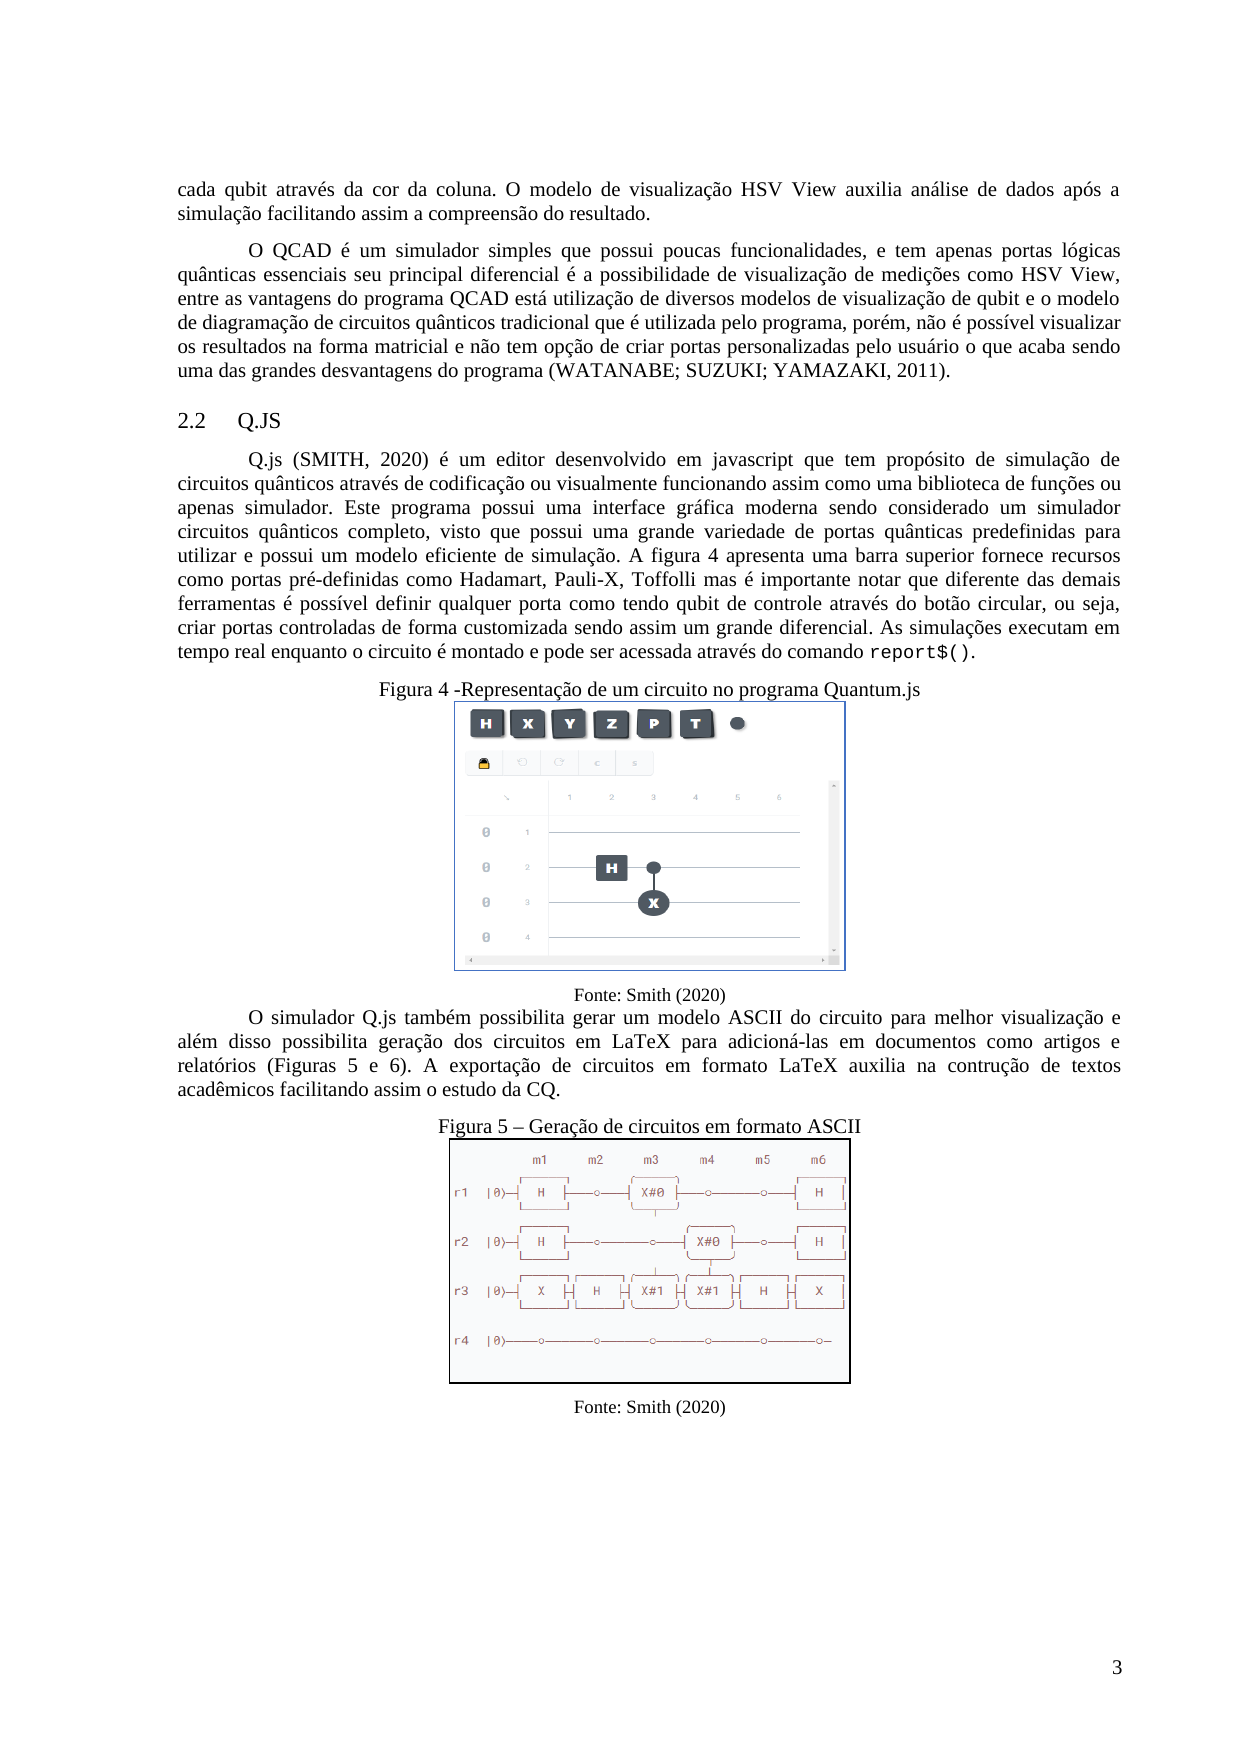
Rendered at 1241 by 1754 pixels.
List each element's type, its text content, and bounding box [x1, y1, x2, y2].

text Q.js (SMITH, 2020) é um editor desenvolvido em javascript que tem propósito de simulação de circuitos quânticos através de codificação ou visualmente funcionando assim como uma biblioteca de funções ou apenas simulador. Este programa possui uma interface gráfica moderna sendo considerado um simulador circuitos quânticos completo, visto que possui uma grande variedade de portas quânticas predefinidas para utilizar e possui um modelo eficiente de simulação. A figura 4 apresenta uma barra superior fornece recursos como portas pré-definidas como Hadamart, Pauli-X, Toffolli mas é importante notar que diferente das demais ferramentas é possível definir qualquer porta como tendo qubit de controle através do botão circular, ou seja, criar portas controladas de forma customizada sendo assim um grande diferencial. As simulações executam em tempo real enquanto o circuito é montado e pode ser acessada através do comando report$(). [177, 447, 1122, 664]
subtitle Q.JS [177, 407, 1122, 433]
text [177, 177, 1122, 225]
picture [450, 1140, 849, 1382]
text Figura 5 – Geração de circuitos em formato ASCII [177, 1114, 1122, 1138]
picture [455, 702, 844, 970]
text O QCAD é um simulador simples que possui poucas funcionalidades, e tem apenas portas lógicas quânticas essenciais seu principal diferencial é a possibilidade de visualização de medições como HSV View, entre as vantagens do programa QCAD está utilização de diversos modelos de visualização de qubit e o modelo de diagramação de circuitos quânticos tradicional que é utilizada pelo programa, porém, não é possível visualizar os resultados na forma matricial e não tem opção de criar portas personalizadas pelo usuário o que acaba sendo uma das grandes desvantagens do programa (WATANABE; SUZUKI; YAMAZAKI, 2011). [177, 238, 1122, 382]
text Fonte: Smith (2020) [177, 984, 1122, 1005]
text Figura 4 -Representação de um circuito no programa Quantum.js [177, 677, 1122, 701]
text O simulador Q.js também possibilita gerar um modelo ASCII do circuito para melhor visualização e além disso possibilita geração dos circuitos em LaTeX para adicioná-las em documentos como artigos e relatórios (Figuras 5 e 6). A exportação de circuitos em formato LaTeX auxilia na contrução de textos acadêmicos facilitando assim o estudo da CQ. [177, 1005, 1122, 1101]
text Fonte: Smith (2020) [177, 1396, 1122, 1418]
